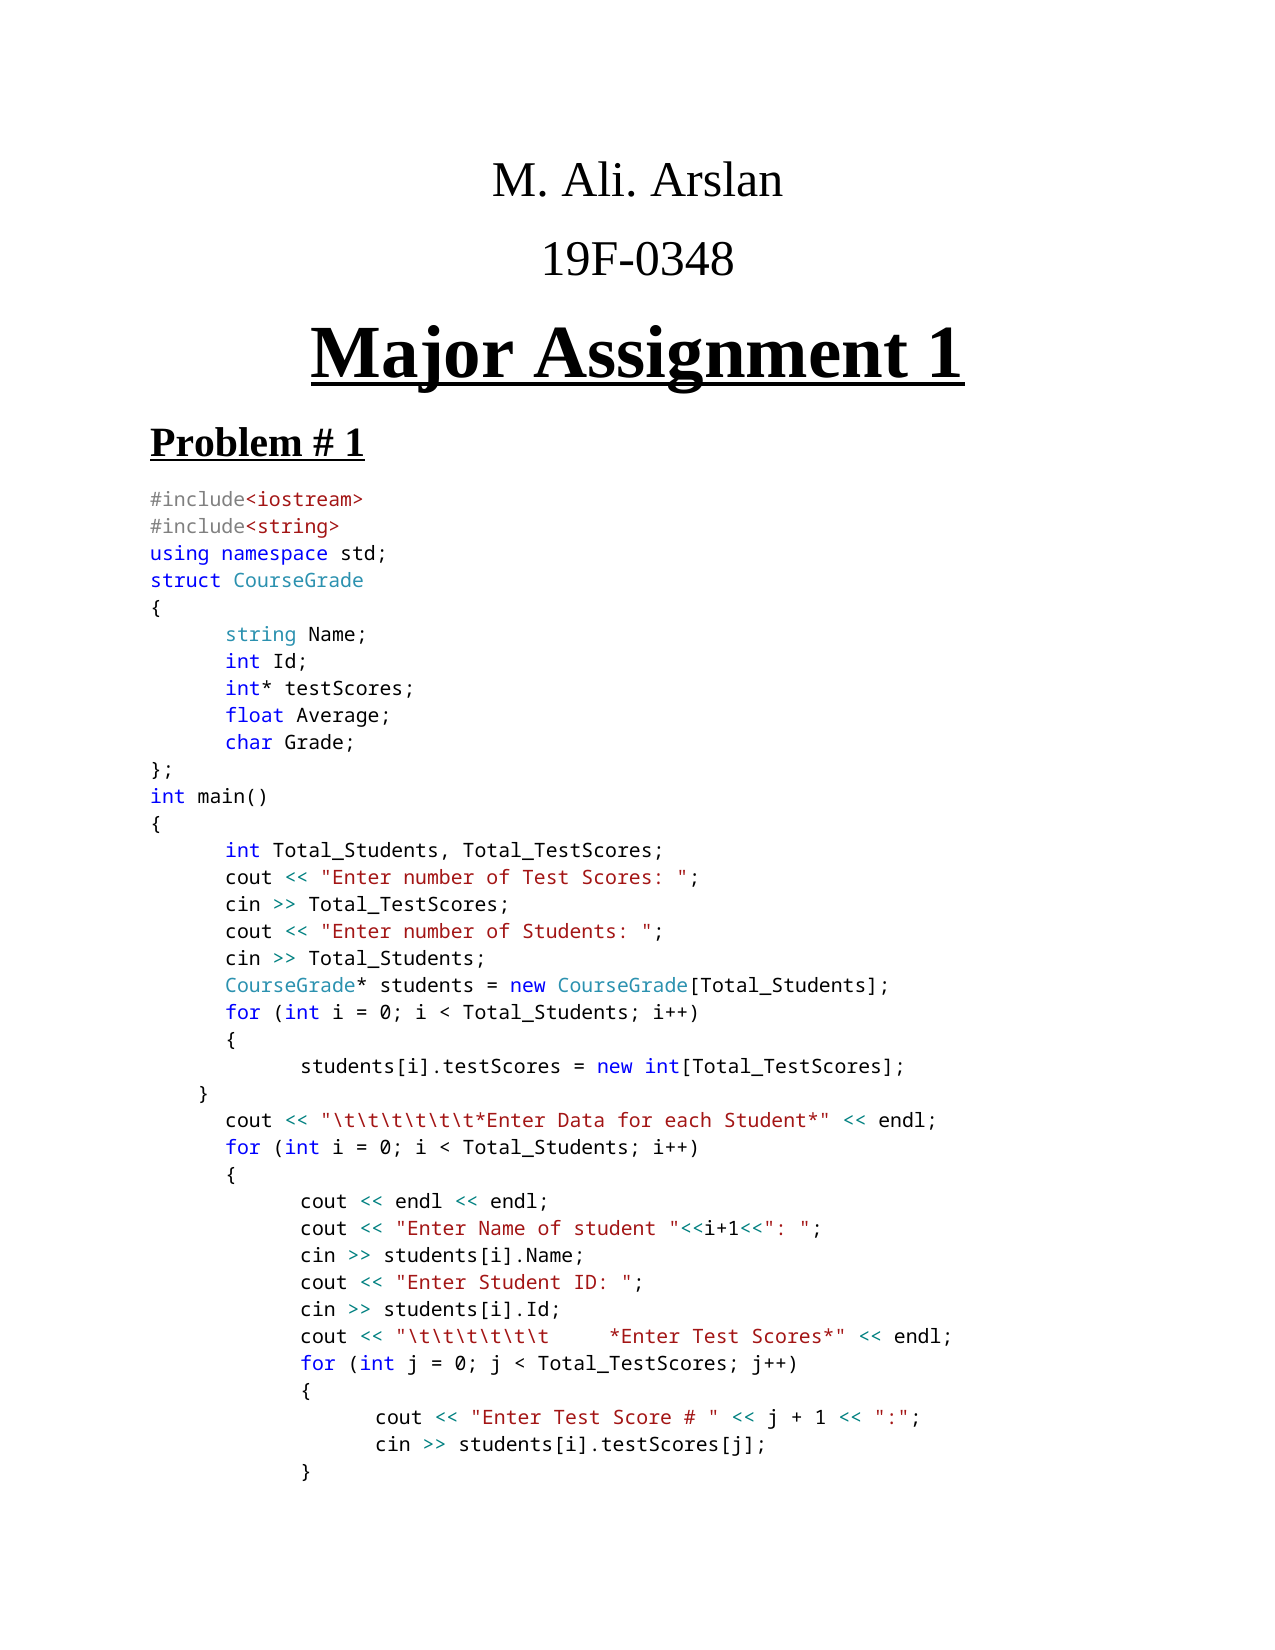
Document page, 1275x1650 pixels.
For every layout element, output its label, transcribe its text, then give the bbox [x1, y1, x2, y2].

text cin >> Total_Students; [150, 944, 1125, 971]
text { [150, 809, 1125, 836]
text cout << "\t\t\t\t\t\t*Enter Data for each Student*" << endl; [150, 1106, 1125, 1133]
text for (int i = 0; i < Total_Students; i++) [150, 1133, 1125, 1160]
text struct CourseGrade [150, 567, 1125, 593]
text Major Assignment 1 [150, 307, 1125, 394]
text int Total_Students, Total_TestScores; [150, 836, 1125, 863]
text cin >> students[i].Name; [150, 1241, 1125, 1268]
text Problem # 1 [150, 417, 1125, 465]
text int main() [150, 782, 1125, 809]
text cout << "Enter Name of student "<<i+1<<": "; [150, 1214, 1125, 1241]
text char Grade; [150, 728, 1125, 755]
text 19F-0348 [150, 229, 1125, 286]
text } [150, 1457, 1125, 1484]
text cout << "Enter Test Score # " << j + 1 << ":"; [150, 1403, 1125, 1430]
text CourseGrade* students = new CourseGrade[Total_Students]; [150, 971, 1125, 998]
text }; [150, 755, 1125, 782]
text M. Ali. Arslan [150, 150, 1125, 207]
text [150, 1349, 1125, 1376]
text using namespace std; [150, 539, 1125, 567]
text { [150, 1160, 1125, 1187]
text cin >> students[i].Id; [150, 1295, 1125, 1322]
text { [150, 593, 1125, 621]
text cin >> students[i].testScores[j]; [150, 1430, 1125, 1457]
text #include<string> [150, 513, 1125, 539]
text cout << endl << endl; [150, 1187, 1125, 1214]
text cout << "\t\t\t\t\t\t *Enter Test Scores*" << endl; [150, 1322, 1125, 1349]
text int* testScores; [150, 674, 1125, 701]
text { [150, 1376, 1125, 1403]
text for (int i = 0; i < Total_Students; i++) [150, 998, 1125, 1025]
text { [150, 1025, 1125, 1052]
text #include<iostream> [150, 486, 1125, 513]
text int Id; [150, 647, 1125, 674]
text cin >> Total_TestScores; [150, 890, 1125, 917]
text cout << "Enter Student ID: "; [150, 1268, 1125, 1295]
text cout << "Enter number of Test Scores: "; [150, 863, 1125, 890]
text cout << "Enter number of Students: "; [150, 917, 1125, 944]
text } [150, 1079, 1125, 1106]
text string Name; [150, 621, 1125, 647]
text students[i].testScores = new int[Total_TestScores]; [150, 1052, 1125, 1079]
text float Average; [150, 701, 1125, 728]
